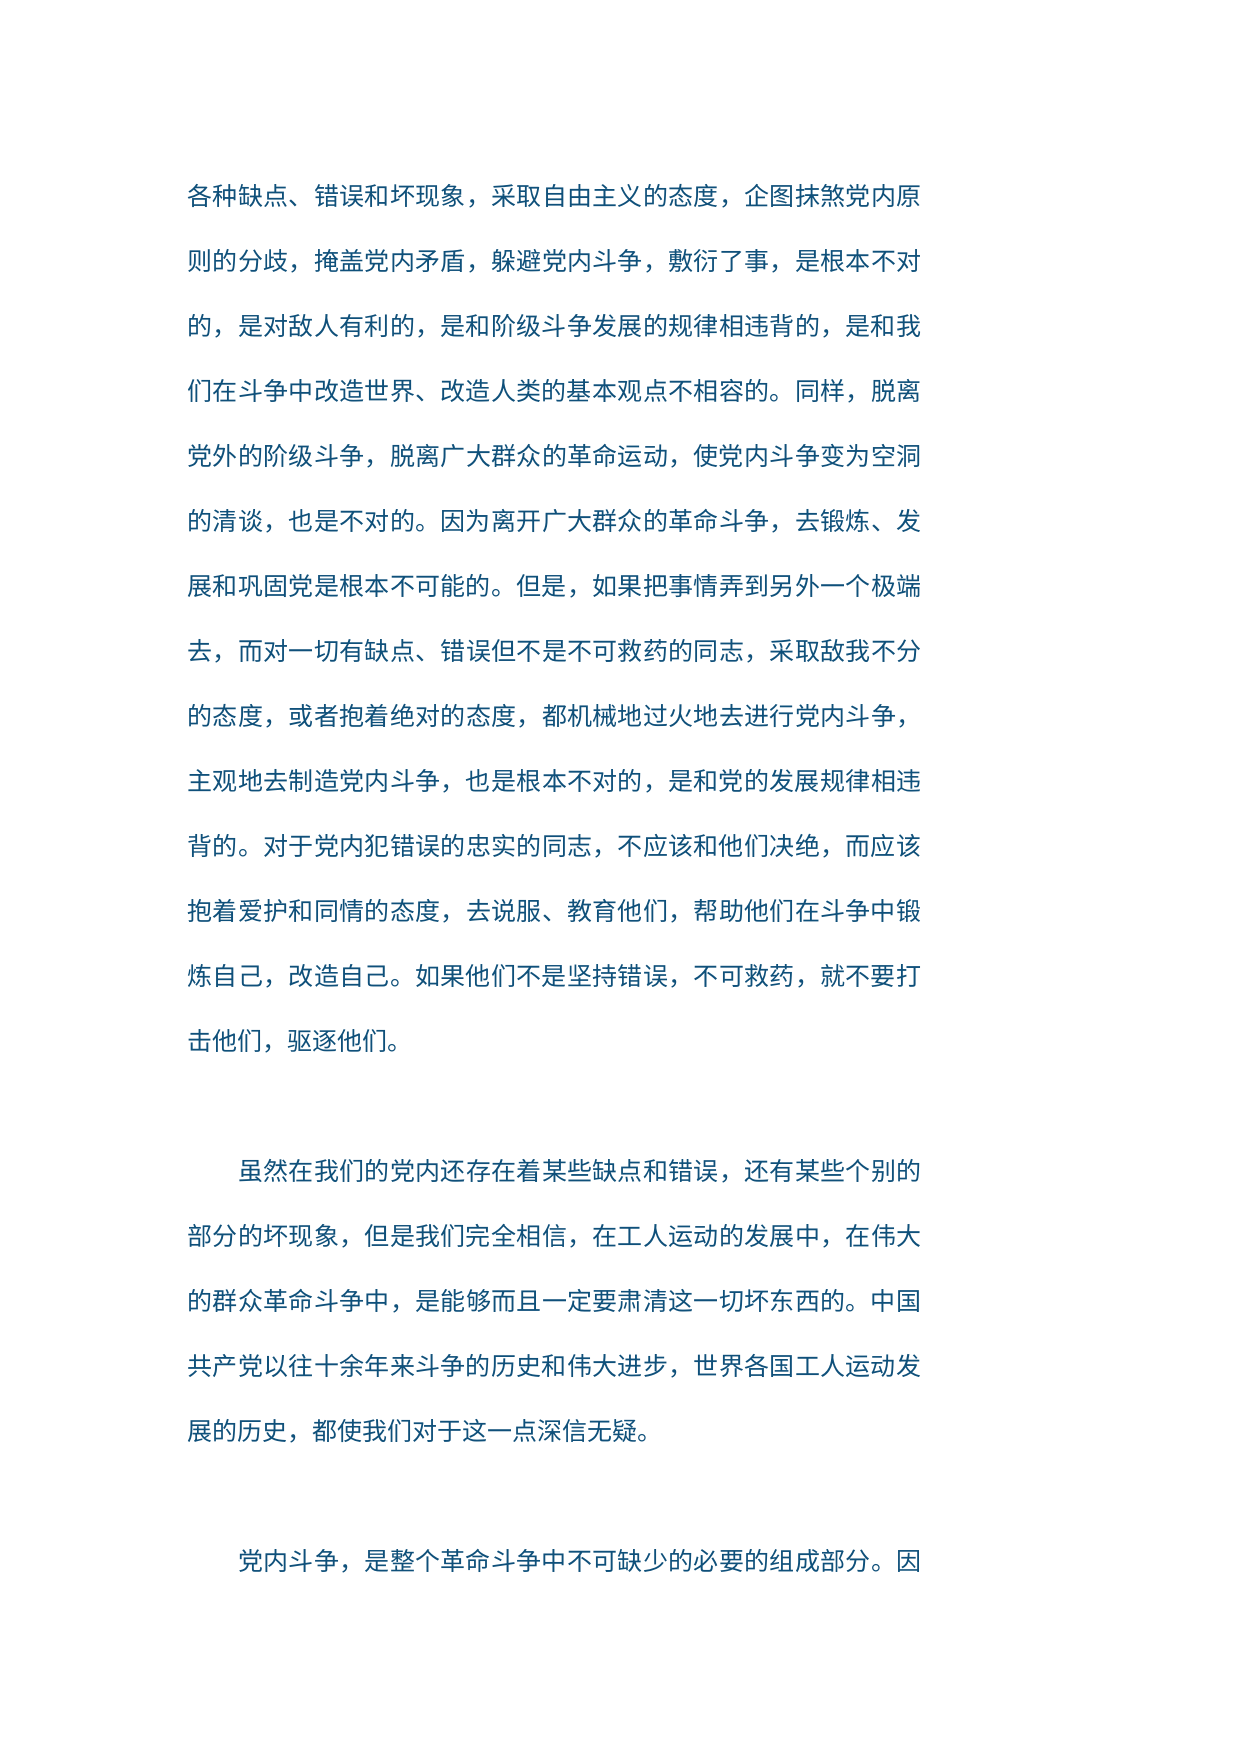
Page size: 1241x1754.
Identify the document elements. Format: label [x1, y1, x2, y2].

table_cell [188, 162, 923, 1592]
